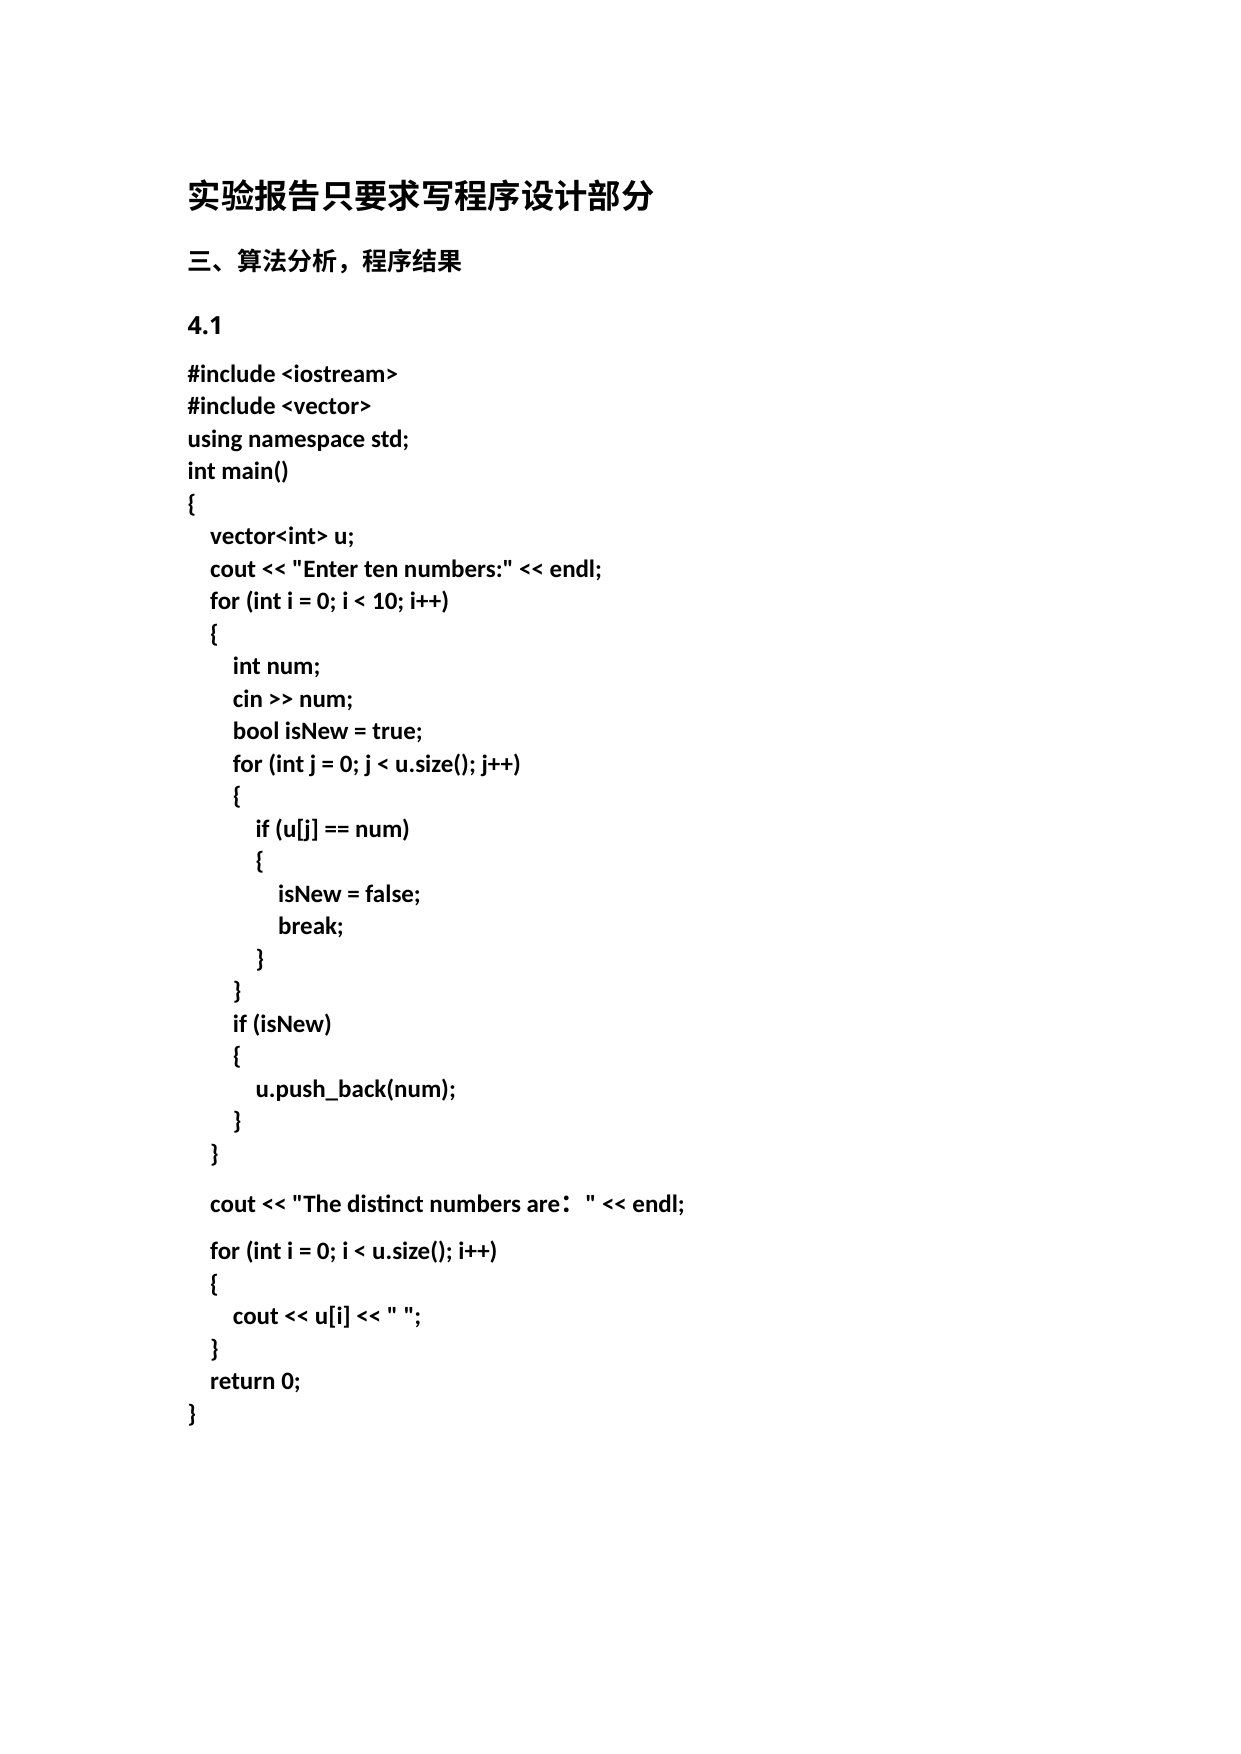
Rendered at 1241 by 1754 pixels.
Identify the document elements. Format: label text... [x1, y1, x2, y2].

text } [187, 1332, 1053, 1364]
text { [187, 1039, 1053, 1072]
text cout << u[i] << " "; [187, 1299, 1053, 1332]
text { [187, 779, 1053, 812]
text return 0; [187, 1364, 1053, 1397]
text { [187, 617, 1053, 649]
text bool isNew = true; [187, 714, 1053, 747]
text #include <vector> [187, 389, 1053, 422]
text } [187, 1397, 1053, 1429]
text } [187, 942, 1053, 974]
text for (int i = 0; i < u.size(); i++) [187, 1234, 1053, 1267]
text } [187, 974, 1053, 1007]
text for (int i = 0; i < 10; i++) [187, 584, 1053, 617]
text using namespace std; [187, 422, 1053, 454]
text 4.1 [187, 292, 1053, 357]
text int main() [187, 454, 1053, 487]
text } [187, 1104, 1053, 1137]
text cout << "The distinct numbers are：" << endl; [187, 1169, 1053, 1234]
text vector<int> u; [187, 519, 1053, 552]
text cin >> num; [187, 682, 1053, 714]
text if (u[j] == num) [187, 812, 1053, 844]
text isNew = false; [187, 877, 1053, 909]
text u.push_back(num); [187, 1072, 1053, 1104]
text int num; [187, 649, 1053, 682]
text if (isNew) [187, 1007, 1053, 1039]
text for (int j = 0; j < u.size(); j++) [187, 747, 1053, 779]
text 实验报告只要求写程序设计部分 [187, 162, 1053, 227]
text } [187, 1137, 1053, 1169]
text cout << "Enter ten numbers:" << endl; [187, 552, 1053, 584]
text break; [187, 909, 1053, 942]
text 三、算法分析，程序结果 [187, 227, 1053, 292]
text { [187, 844, 1053, 877]
text #include <iostream> [187, 357, 1053, 389]
text { [187, 1267, 1053, 1299]
text { [187, 487, 1053, 519]
